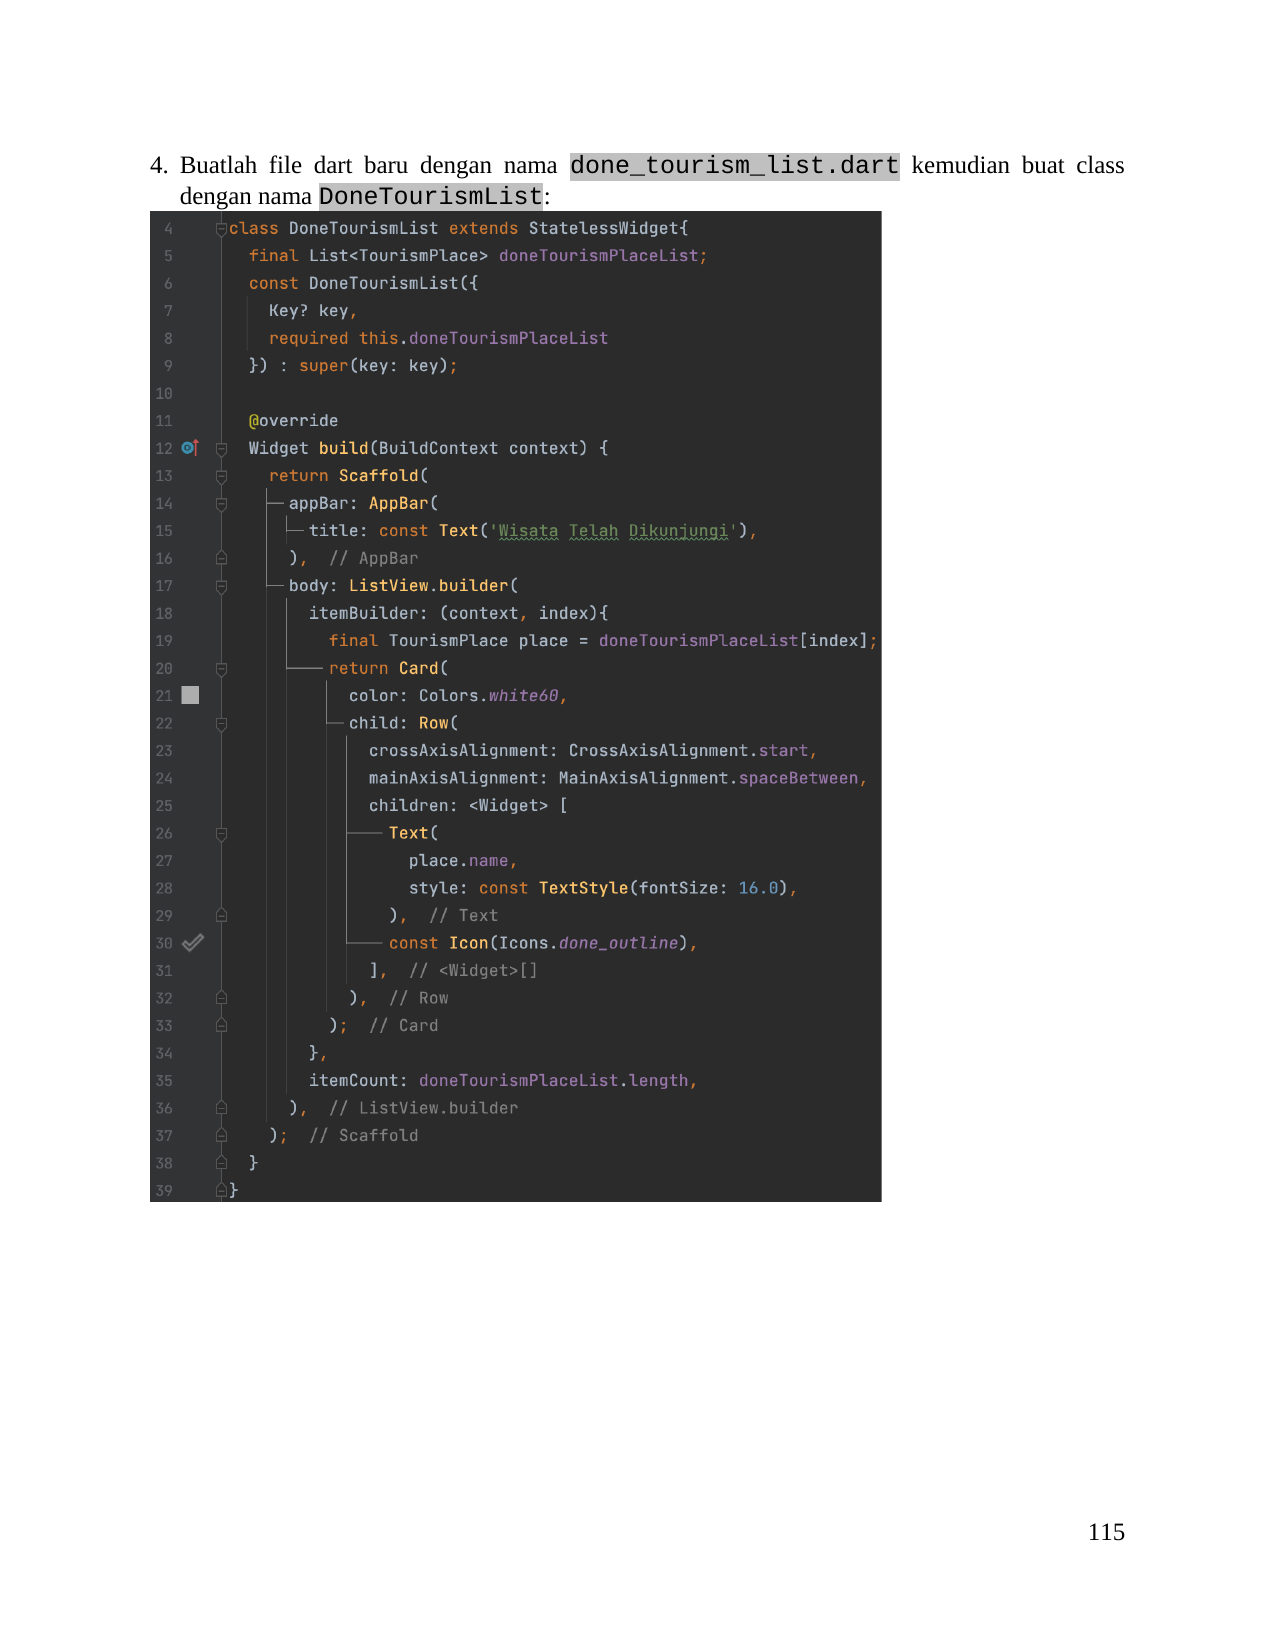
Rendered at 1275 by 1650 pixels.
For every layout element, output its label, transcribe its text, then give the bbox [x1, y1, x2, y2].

list Buatlah file dart baru dengan nama done_tourism_list.dart kemudian buat class dengan nama DoneTourismList: [150, 150, 1125, 212]
picture [150, 211, 882, 1202]
